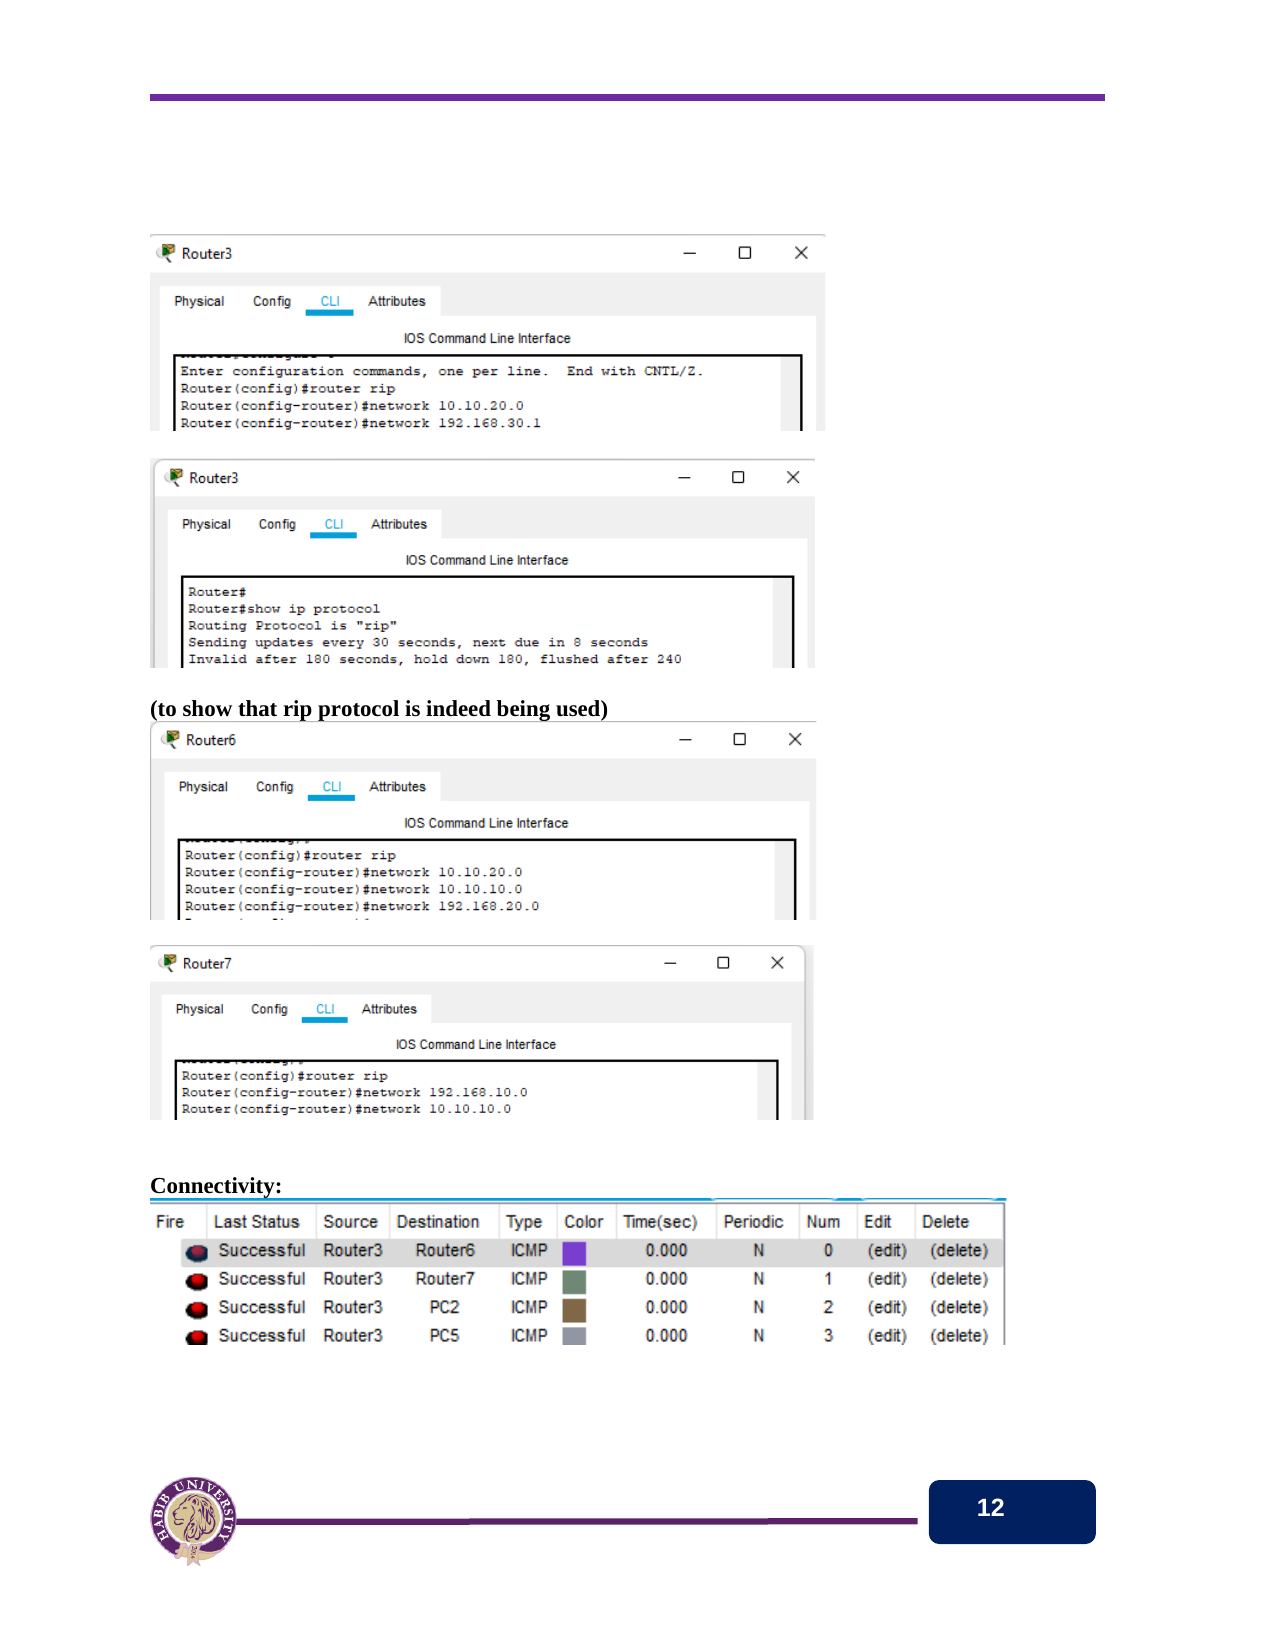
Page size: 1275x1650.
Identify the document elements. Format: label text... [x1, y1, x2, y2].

picture [150, 945, 814, 1120]
text Connectivity: [150, 1172, 1125, 1199]
picture [150, 1468, 239, 1566]
picture [150, 1198, 1007, 1345]
text (to show that rip protocol is indeed being used) [150, 695, 1125, 722]
picture [150, 458, 815, 668]
picture [954, 1492, 1076, 1536]
picture [150, 234, 826, 431]
picture [150, 721, 817, 920]
